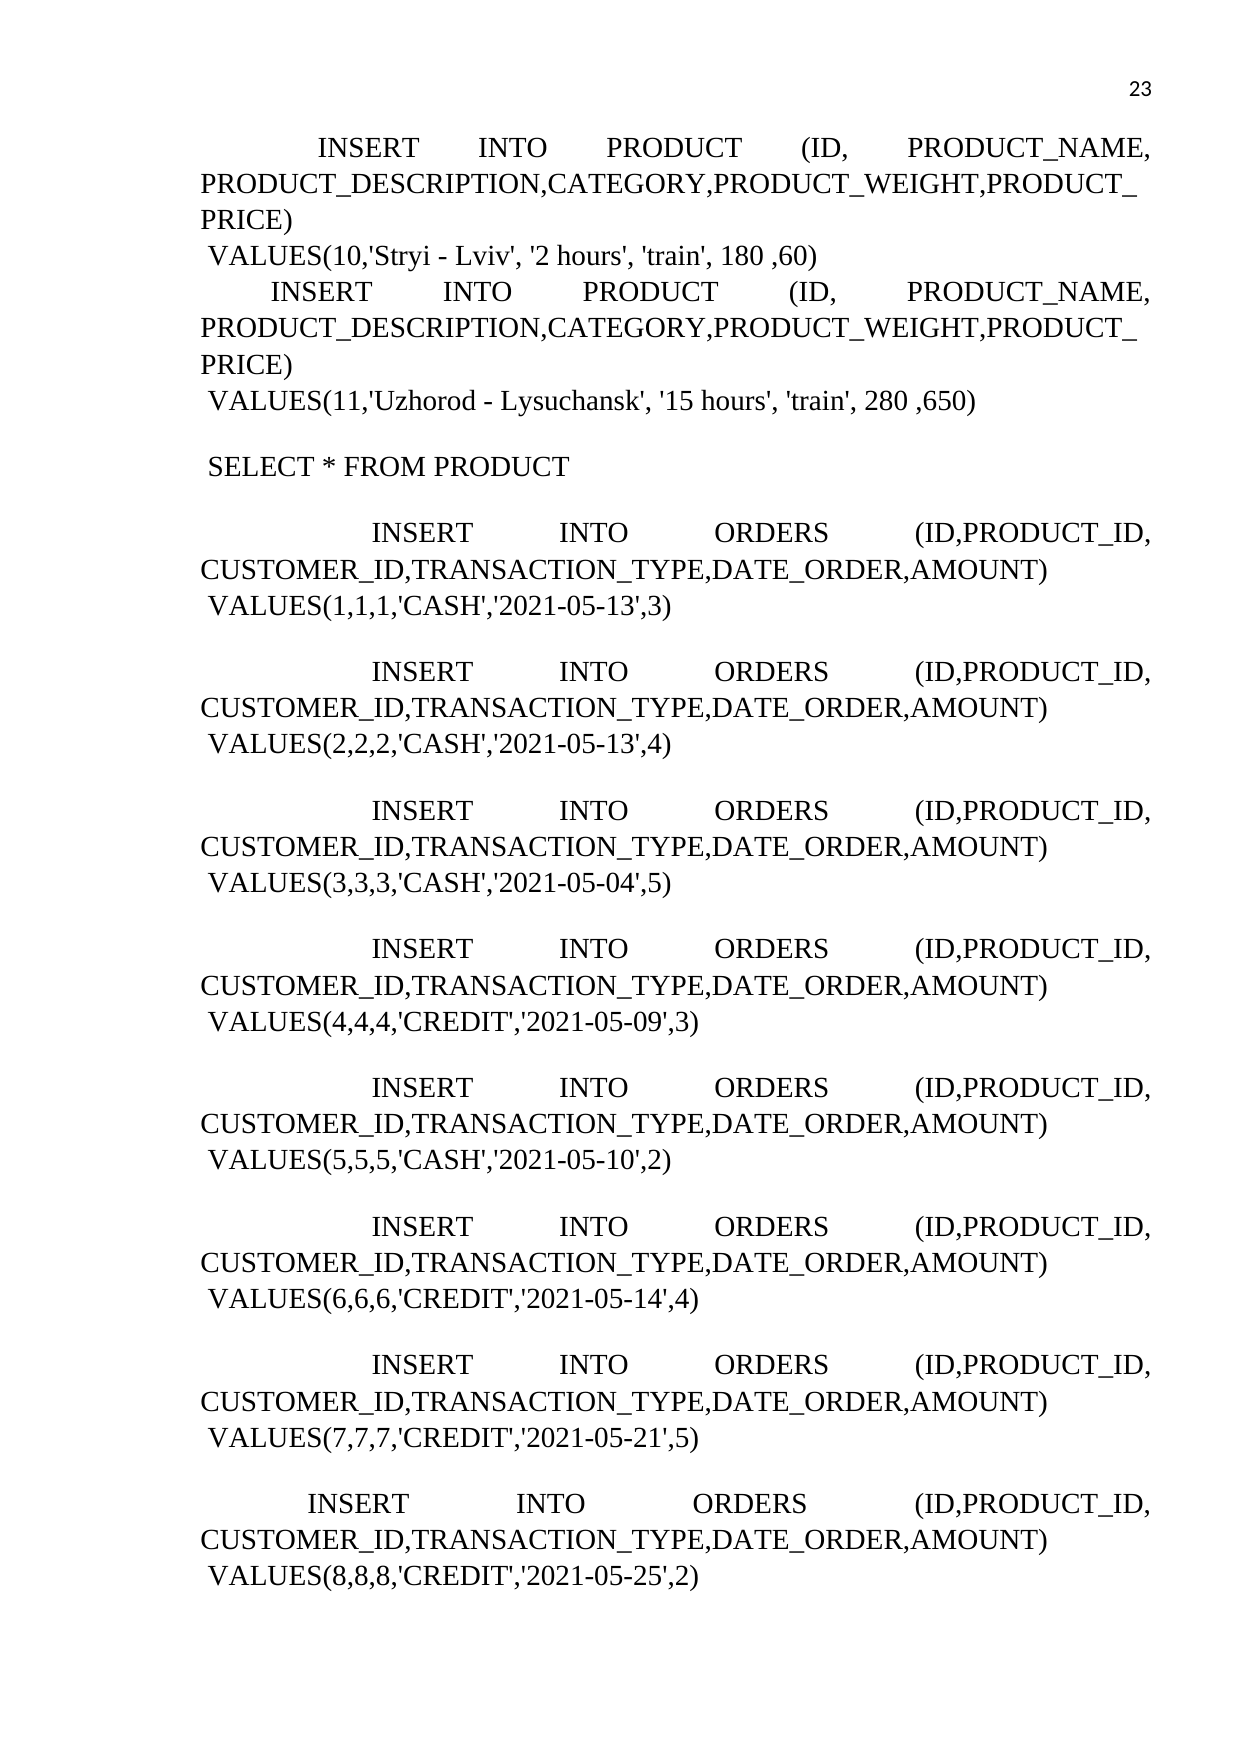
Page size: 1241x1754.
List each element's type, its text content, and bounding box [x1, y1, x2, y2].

list VALUES(1,1,1,'CASH','2021-05-13',3) [200, 588, 1152, 621]
list INSERT INTO ORDERS (ID,PRODUCT_ID, CUSTOMER_ID,TRANSACTION_TYPE,DATE_ORDER,AMOUNT) [200, 793, 1152, 863]
list VALUES(7,7,7,'CREDIT','2021-05-21',5) [200, 1420, 1152, 1453]
list VALUES(11,'Uzhorod - Lysuchansk', '15 hours', 'train', 280 ,650) [200, 383, 1152, 416]
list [200, 1486, 1152, 1556]
list INSERT INTO ORDERS (ID,PRODUCT_ID, CUSTOMER_ID,TRANSACTION_TYPE,DATE_ORDER,AMOUNT) [200, 1070, 1152, 1140]
list VALUES(6,6,6,'CREDIT','2021-05-14',4) [200, 1281, 1152, 1315]
list VALUES(2,2,2,'CASH','2021-05-13',4) [200, 727, 1152, 760]
list VALUES(8,8,8,'CREDIT','2021-05-25',2) [200, 1558, 1152, 1592]
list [200, 130, 1152, 236]
list SELECT * FROM PRODUCT [200, 449, 1152, 483]
list INSERT INTO ORDERS (ID,PRODUCT_ID, CUSTOMER_ID,TRANSACTION_TYPE,DATE_ORDER,AMOUNT) [200, 932, 1152, 1001]
list INSERT INTO ORDERS (ID,PRODUCT_ID, CUSTOMER_ID,TRANSACTION_TYPE,DATE_ORDER,AMOUNT) [200, 1347, 1152, 1417]
list INSERT INTO PRODUCT (ID, PRODUCT_NAME, PRODUCT_DESCRIPTION,CATEGORY,PRODUCT_WEIGHT,PRODUCT_PRICE) [200, 274, 1152, 380]
list INSERT INTO ORDERS (ID,PRODUCT_ID, CUSTOMER_ID,TRANSACTION_TYPE,DATE_ORDER,AMOUNT) [200, 516, 1152, 585]
list VALUES(4,4,4,'CREDIT','2021-05-09',3) [200, 1004, 1152, 1037]
list INSERT INTO ORDERS (ID,PRODUCT_ID, CUSTOMER_ID,TRANSACTION_TYPE,DATE_ORDER,AMOUNT) [200, 654, 1152, 724]
list VALUES(3,3,3,'CASH','2021-05-04',5) [200, 865, 1152, 899]
list VALUES(10,'Stryi - Lviv', '2 hours', 'train', 180 ,60) [200, 238, 1152, 272]
list VALUES(5,5,5,'CASH','2021-05-10',2) [200, 1142, 1152, 1176]
list INSERT INTO ORDERS (ID,PRODUCT_ID, CUSTOMER_ID,TRANSACTION_TYPE,DATE_ORDER,AMOUNT) [200, 1209, 1152, 1278]
